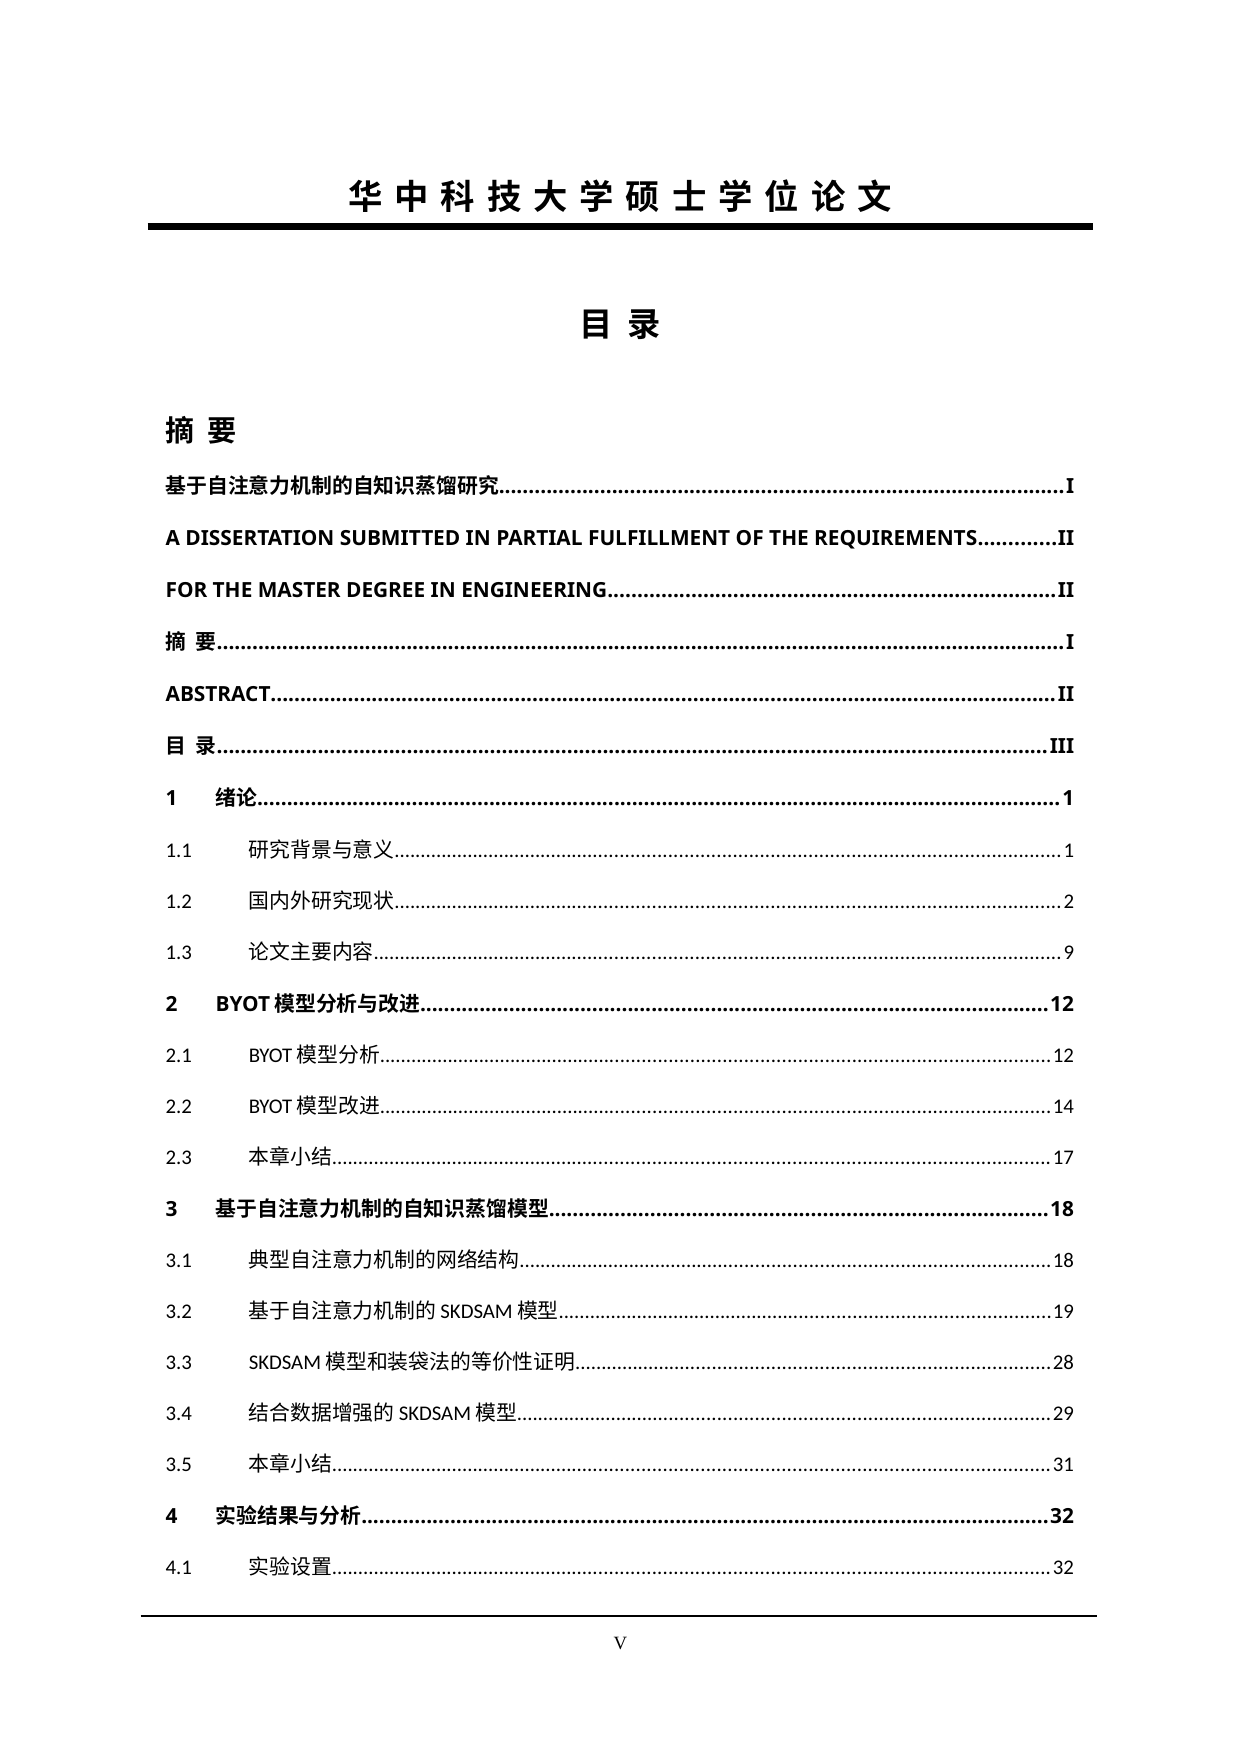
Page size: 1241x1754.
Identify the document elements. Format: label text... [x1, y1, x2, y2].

text 摘 要 I [165, 608, 1075, 660]
text 3.2 基于自注意力机制的SKDSAM模型 19 [165, 1278, 1075, 1329]
text 2.1 BYOT模型分析 12 [165, 1021, 1075, 1072]
text 4 实验结果与分析 32 [165, 1482, 1075, 1534]
text 摘 要 I [165, 399, 1075, 452]
text 3.3 SKDSAM模型和装袋法的等价性证明 28 [165, 1329, 1075, 1380]
text Abstract II [165, 660, 1075, 712]
text 2.2 BYOT模型改进 14 [165, 1072, 1075, 1123]
text 3.5 本章小结 31 [165, 1431, 1075, 1482]
text 3.4 结合数据增强的SKDSAM模型 29 [165, 1380, 1075, 1431]
text 2 BYOT模型分析与改进 12 [165, 969, 1075, 1021]
text 1.2 国内外研究现状 2 [165, 867, 1075, 918]
text 3.1 典型自注意力机制的网络结构 18 [165, 1227, 1075, 1278]
text 4.1 实验设置 32 [165, 1534, 1075, 1585]
text 2.3 本章小结 17 [165, 1123, 1075, 1174]
text 1.1 研究背景与意义 1 [165, 816, 1075, 867]
text for the Master Degree in Engineering II [165, 556, 1075, 608]
text 1 绪论 1 [165, 764, 1075, 816]
text 目 录 III [165, 712, 1075, 764]
subtitle 目 录 [165, 298, 1075, 346]
text A Dissertation Submitted in Partial Fulfillment of the Requirements II [165, 504, 1075, 556]
text 3 基于自注意力机制的自知识蒸馏模型 18 [165, 1174, 1075, 1227]
text 基于自注意力机制的自知识蒸馏研究 I [165, 452, 1075, 504]
text 1.3 论文主要内容 9 [165, 918, 1075, 969]
